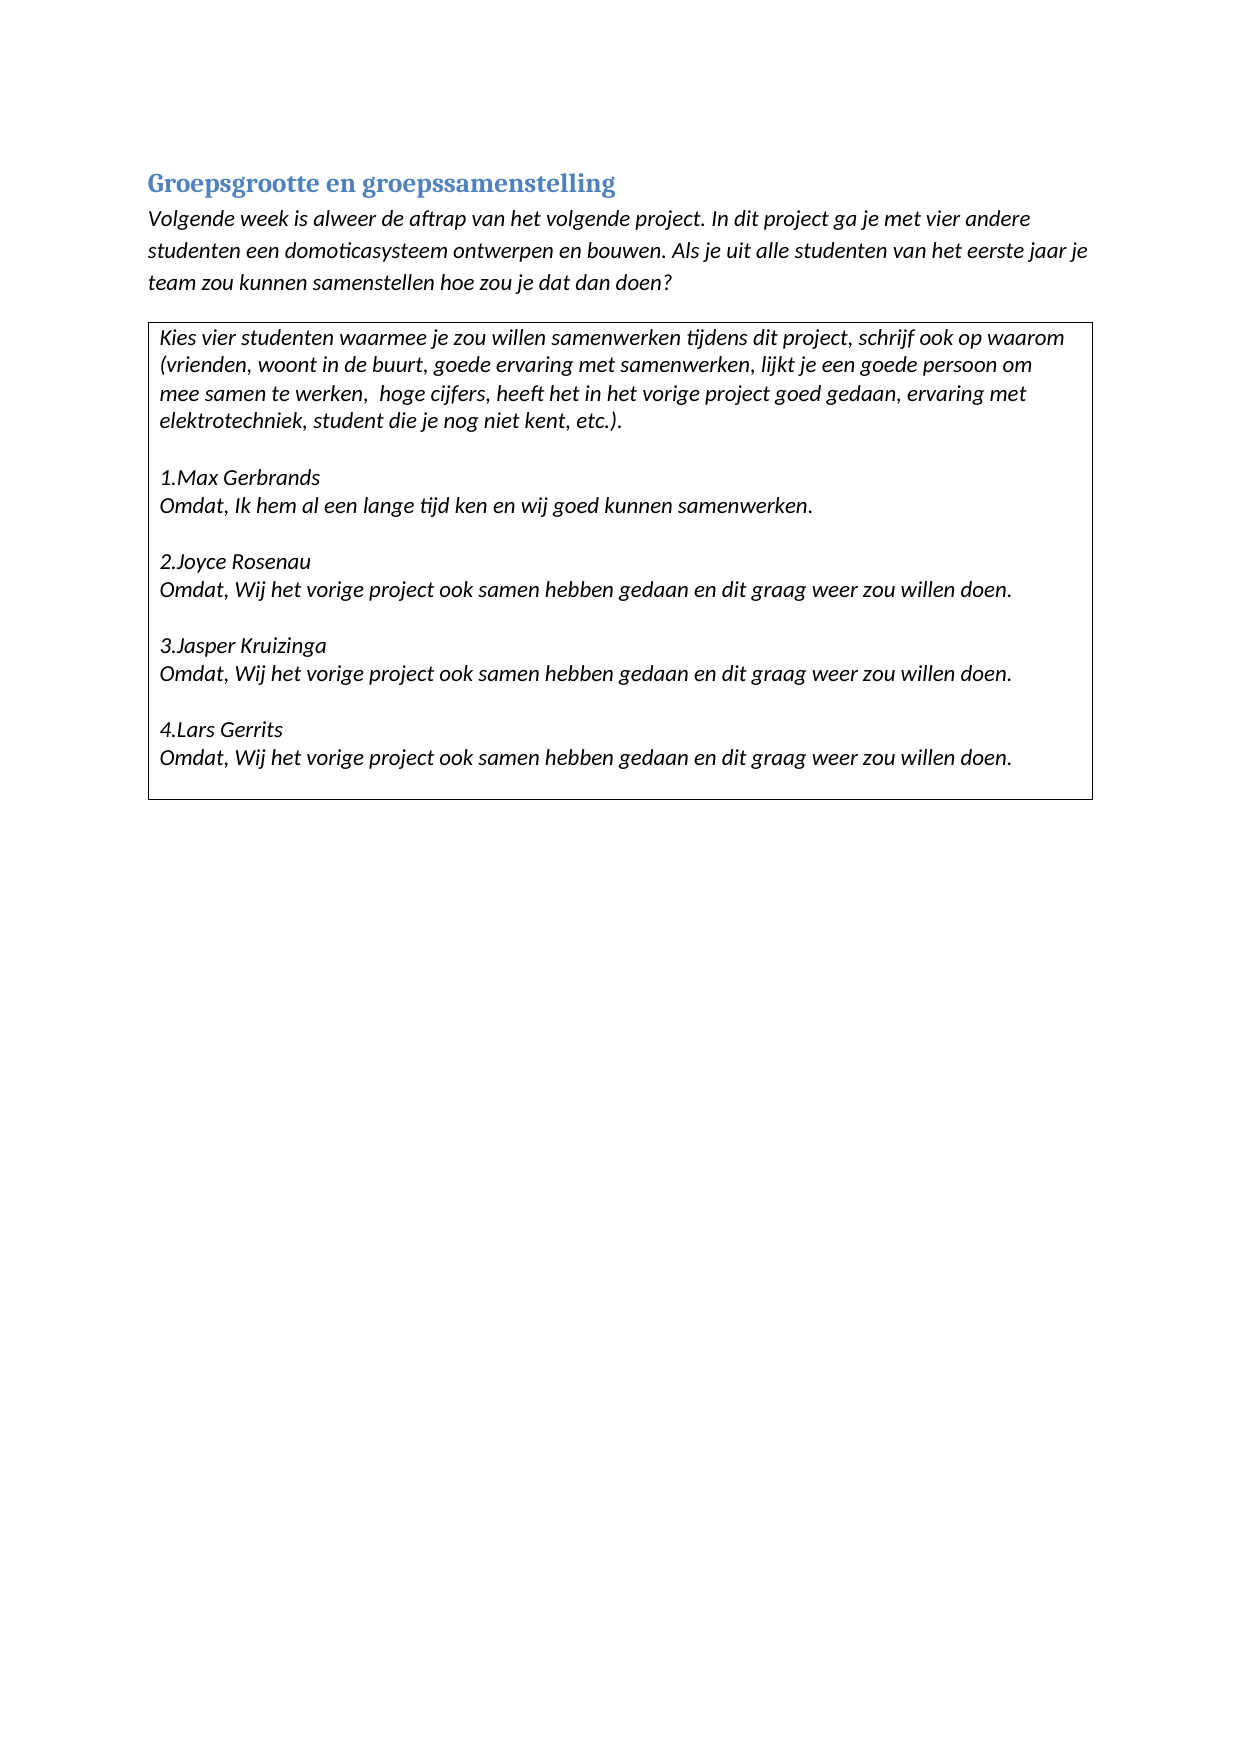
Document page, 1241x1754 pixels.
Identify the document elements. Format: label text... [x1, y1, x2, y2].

text Volgende week is alweer de aftrap van het volgende project. In dit project ga je met vier andere studenten een domoticasysteem ontwerpen en bouwen. Als je uit alle studenten van het eerste jaar je team zou kunnen samenstellen hoe zou je dat dan doen? [148, 204, 1093, 297]
table_header Kies vier studenten waarmee je zou willen samenwerken tijdens dit project, schrijf ook op waarom (vrienden, woont in de buurt, goede ervaring met samenwerken, lijkt je een goede persoon om mee samen te werken, hoge cijfers, heeft het in het vorige project goed gedaan, ervaring met elektrotechniek, student die je nog niet kent, etc.). 1.Max Gerbrands Omdat, Ik hem al een lange tijd ken en wij goed kunnen samenwerken. 2.Joyce Rosenau Omdat, Wij het vorige project ook samen hebben gedaan en dit graag weer zou willen doen. 3.Jasper Kruizinga Omdat, Wij het vorige project ook samen hebben gedaan en dit graag weer zou willen doen. 4.Lars Gerrits Omdat, Wij het vorige project ook samen hebben gedaan en dit graag weer zou willen doen. [149, 323, 1092, 799]
subtitle Groepsgrootte en groepssamenstelling [148, 168, 1093, 199]
